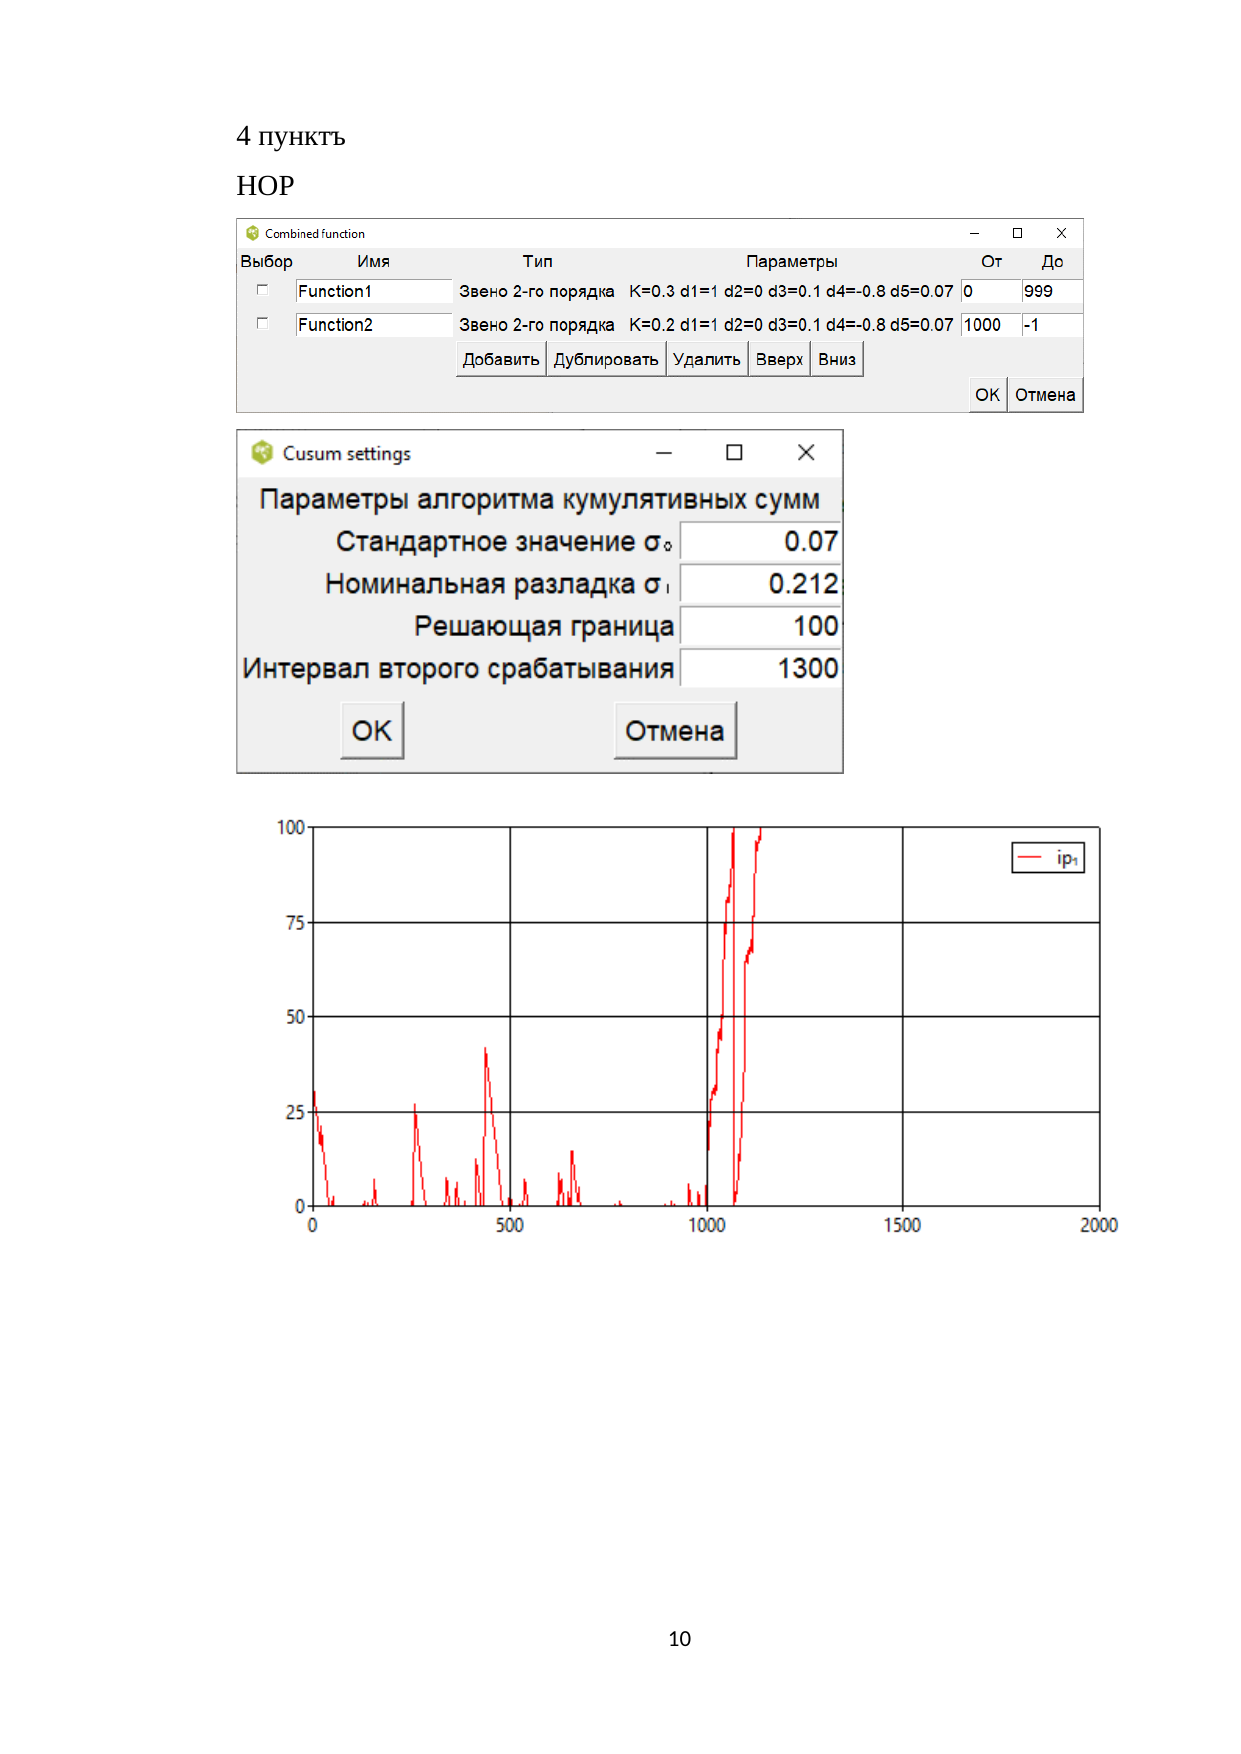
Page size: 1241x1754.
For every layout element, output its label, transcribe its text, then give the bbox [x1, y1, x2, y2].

text 4 пунктъ [177, 118, 1181, 152]
text НОР [177, 168, 1181, 202]
picture [236, 429, 844, 774]
picture [236, 790, 1151, 1251]
picture [236, 218, 1084, 413]
